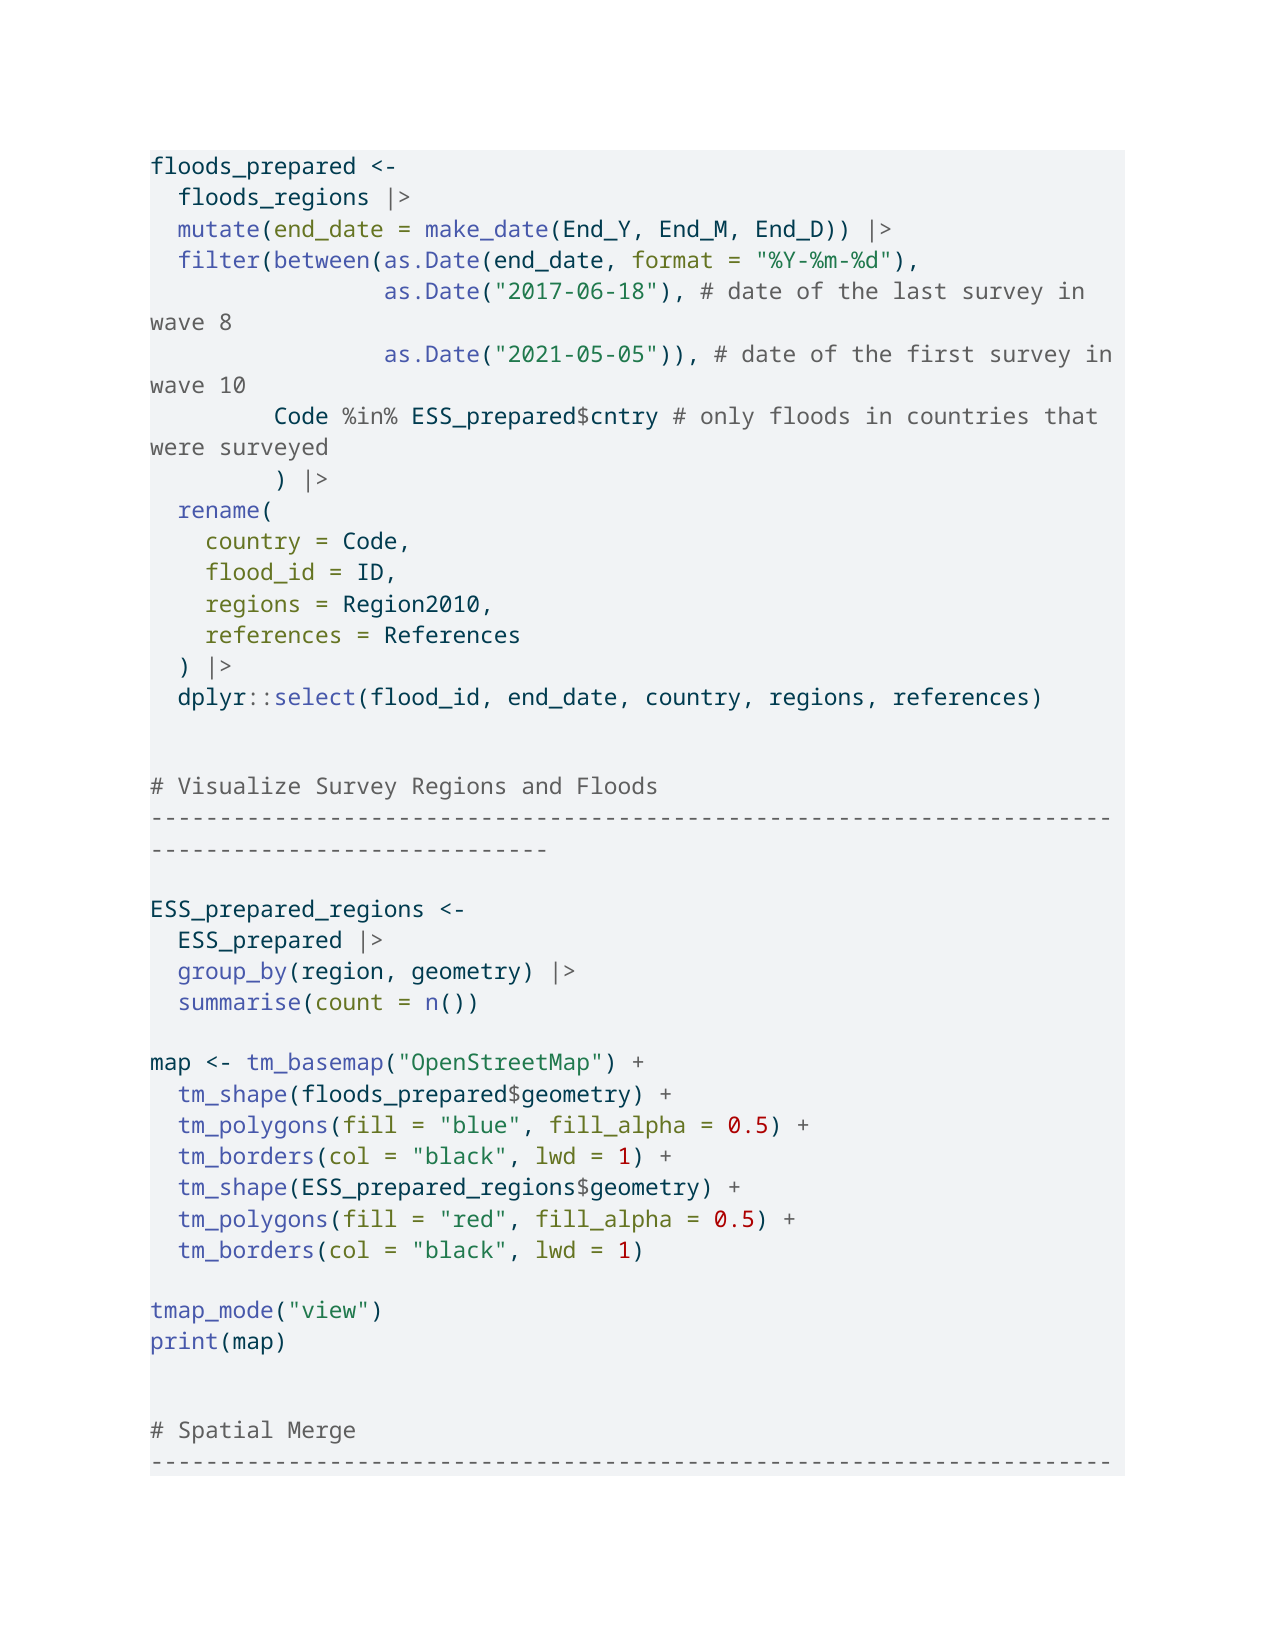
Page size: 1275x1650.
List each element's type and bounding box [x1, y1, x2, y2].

text [150, 150, 1125, 1476]
